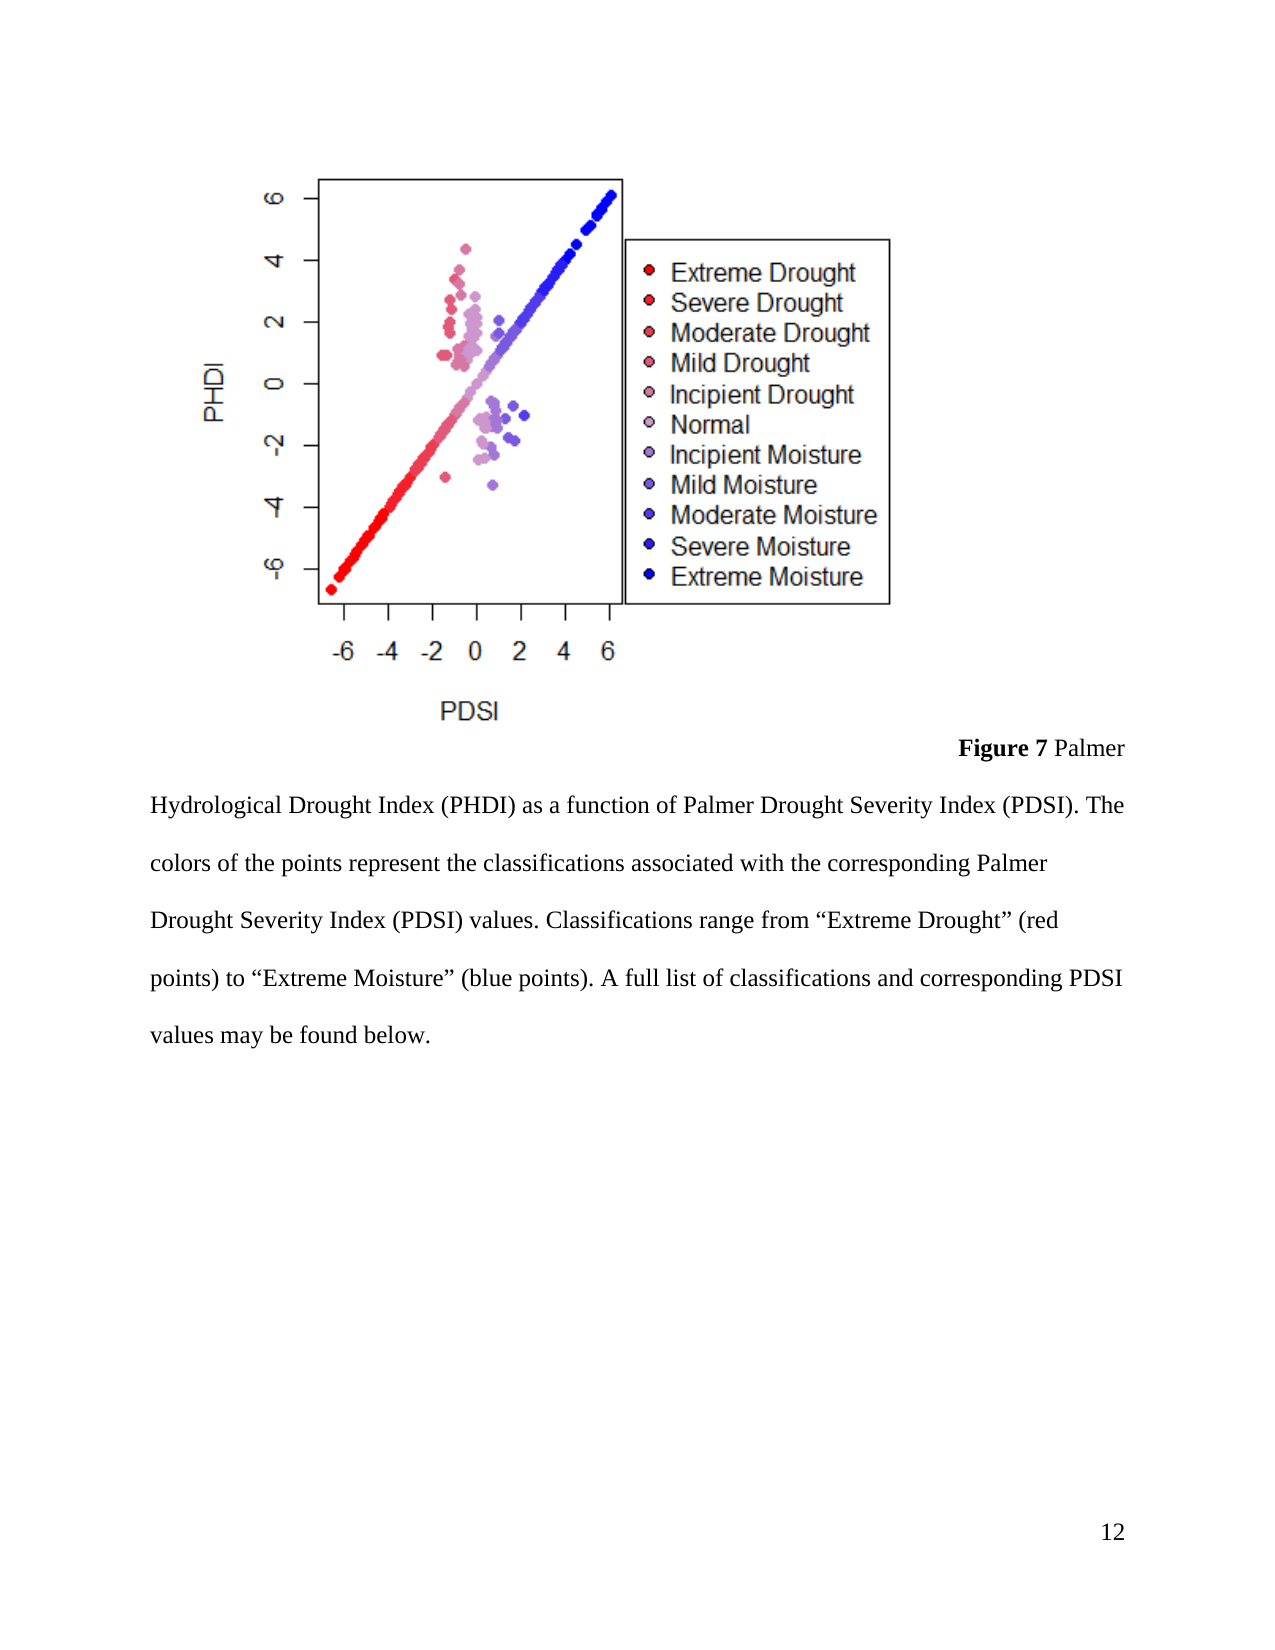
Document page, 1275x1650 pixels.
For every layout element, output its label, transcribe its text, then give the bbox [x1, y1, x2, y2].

picture [168, 150, 927, 757]
